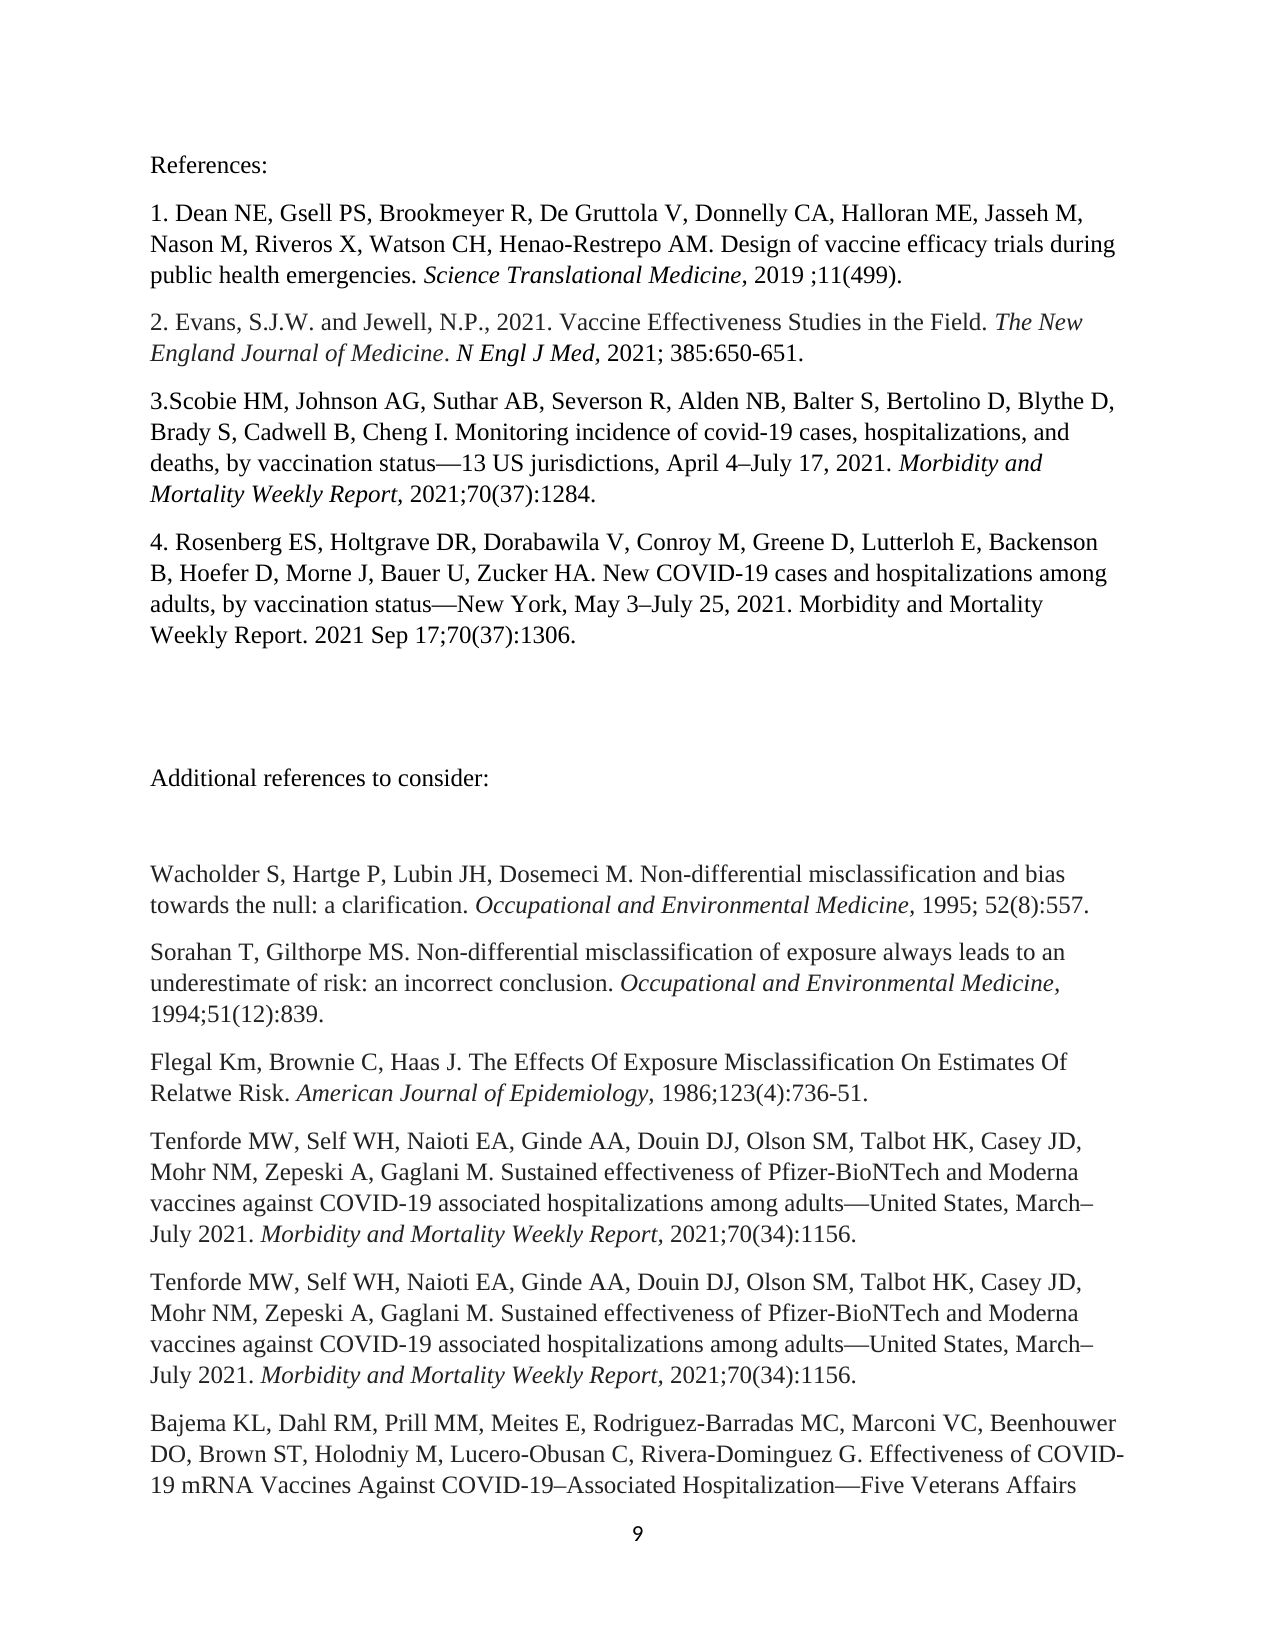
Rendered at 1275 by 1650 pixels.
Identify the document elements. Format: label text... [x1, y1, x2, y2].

text 4. Rosenberg ES, Holtgrave DR, Dorabawila V, Conroy M, Greene D, Lutterloh E, Backenson B, Hoefer D, Morne J, Bauer U, Zucker HA. New COVID-19 cases and hospitalizations among adults, by vaccination status—New York, May 3–July 25, 2021. Morbidity and Mortality Weekly Report. 2021 Sep 17;70(37):1306. [150, 527, 1125, 649]
text References: [150, 150, 1125, 179]
text 2. Evans, S.J.W. and Jewell, N.P., 2021. Vaccine Effectiveness Studies in the Field. The New England Journal of Medicine. N Engl J Med, 2021; 385:650-651. [150, 307, 1125, 367]
text Sorahan T, Gilthorpe MS. Non-differential misclassification of exposure always leads to an underestimate of risk: an incorrect conclusion. Occupational and Environmental Medicine, 1994;51(12):839. [150, 937, 1125, 1028]
text Flegal Km, Brownie C, Haas J. The Effects Of Exposure Misclassification On Estimates Of Relatwe Risk. American Journal of Epidemiology, 1986;123(4):736-51. [150, 1047, 1125, 1107]
text 1. Dean NE, Gsell PS, Brookmeyer R, De Gruttola V, Donnelly CA, Halloran ME, Jasseh M, Nason M, Riveros X, Watson CH, Henao-Restrepo AM. Design of vaccine efficacy trials during public health emergencies. Science Translational Medicine, 2019 ;11(499). [150, 198, 1125, 288]
text Tenforde MW, Self WH, Naioti EA, Ginde AA, Douin DJ, Olson SM, Talbot HK, Casey JD, Mohr NM, Zepeski A, Gaglani M. Sustained effectiveness of Pfizer-BioNTech and Moderna vaccines against COVID-19 associated hospitalizations among adults—United States, March–July 2021. Morbidity and Mortality Weekly Report, 2021;70(34):1156. [150, 1267, 1125, 1389]
text 3.Scobie HM, Johnson AG, Suthar AB, Severson R, Alden NB, Balter S, Bertolino D, Blythe D, Brady S, Cadwell B, Cheng I. Monitoring incidence of covid-19 cases, hospitalizations, and deaths, by vaccination status—13 US jurisdictions, April 4–July 17, 2021. Morbidity and Mortality Weekly Report, 2021;70(37):1284. [150, 386, 1125, 508]
text Wacholder S, Hartge P, Lubin JH, Dosemeci M. Non-differential misclassification and bias towards the null: a clarification. Occupational and Environmental Medicine, 1995; 52(8):557. [150, 859, 1125, 918]
text Tenforde MW, Self WH, Naioti EA, Ginde AA, Douin DJ, Olson SM, Talbot HK, Casey JD, Mohr NM, Zepeski A, Gaglani M. Sustained effectiveness of Pfizer-BioNTech and Moderna vaccines against COVID-19 associated hospitalizations among adults—United States, March–July 2021. Morbidity and Mortality Weekly Report, 2021;70(34):1156. [150, 1126, 1125, 1248]
text Additional references to consider: [150, 763, 1125, 792]
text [150, 1467, 1125, 1498]
